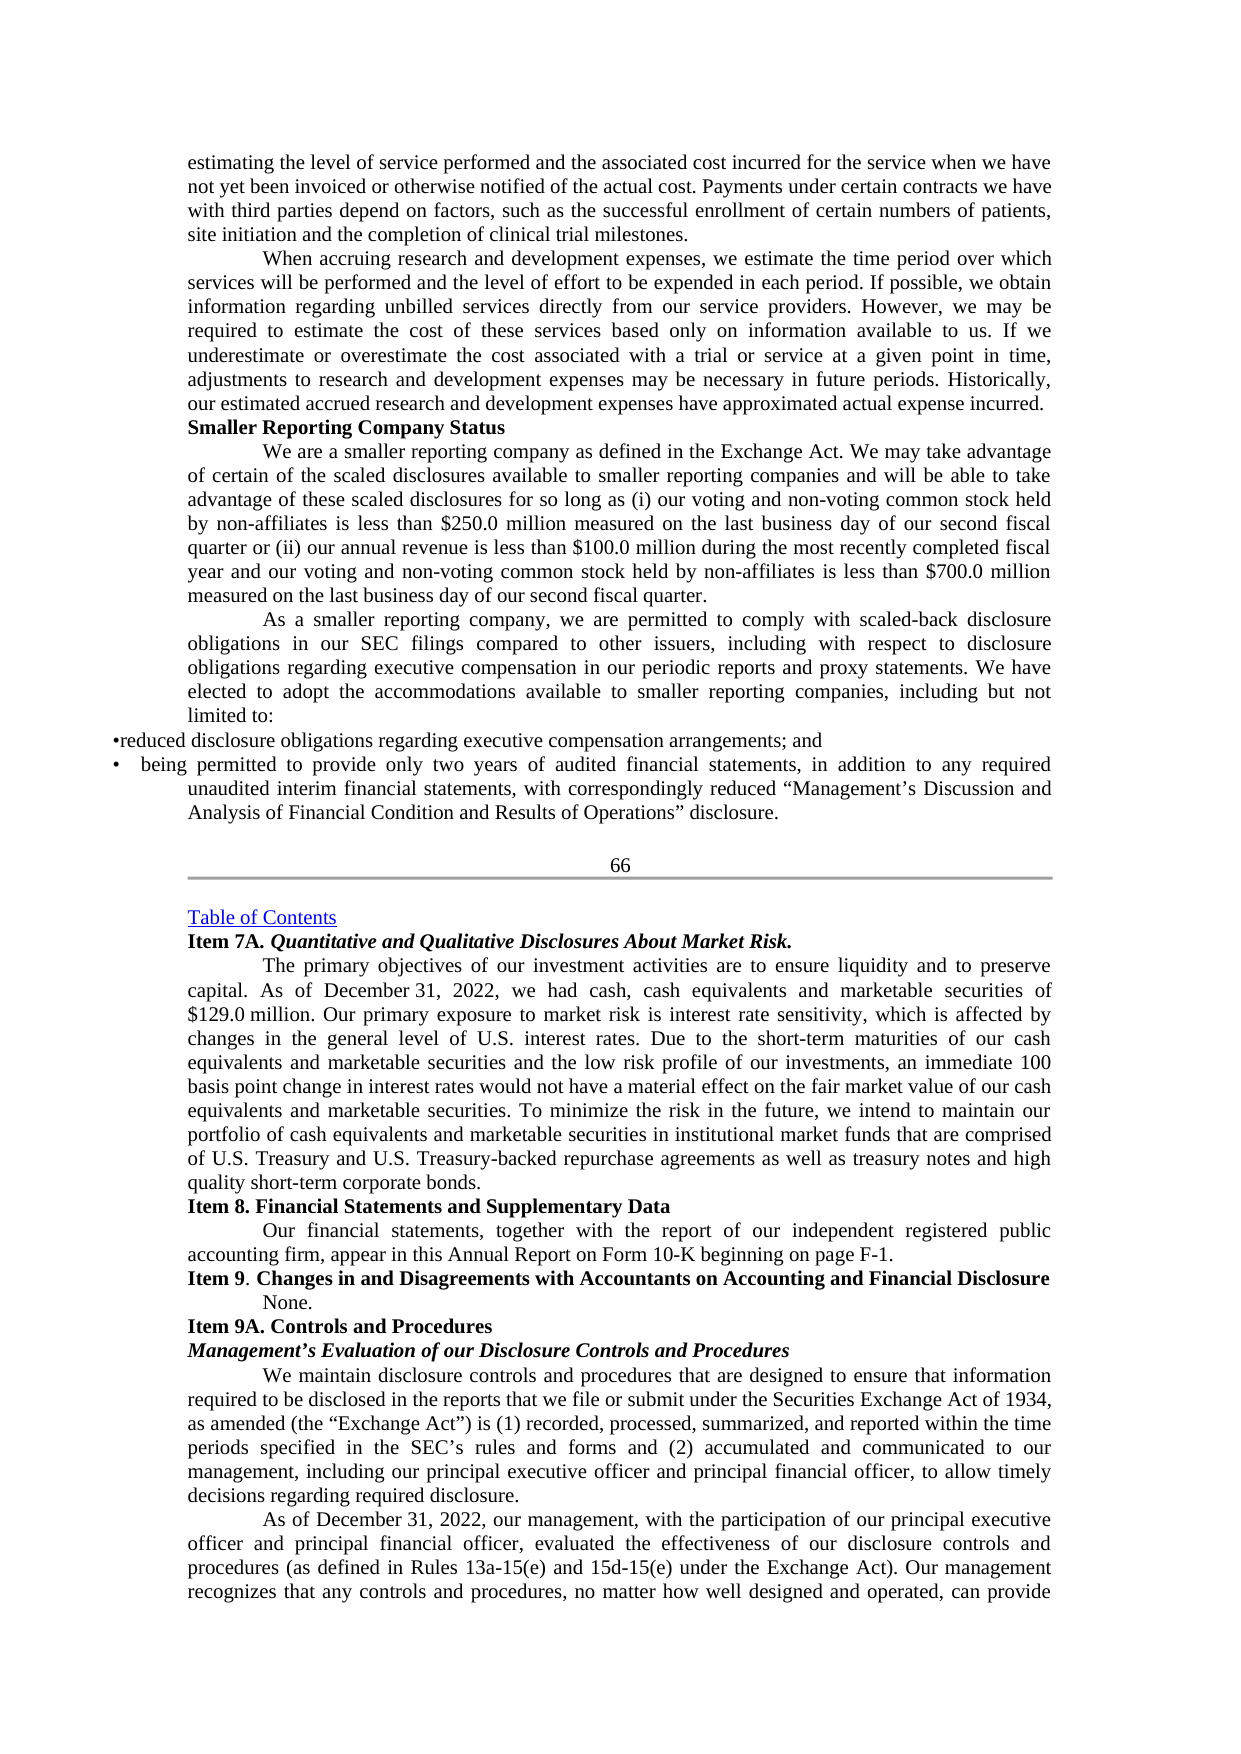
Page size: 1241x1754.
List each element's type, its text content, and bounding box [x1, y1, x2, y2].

text 66 [187, 852, 1053, 876]
text • being permitted to provide only two years of audited financial statements, in addition to any required unaudited interim financial statements, with correspondingly reduced “Management’s Discussion and Analysis of Financial Condition and Results of Operations” disclosure. [112, 752, 1053, 824]
text Smaller Reporting Company Status [187, 415, 1053, 439]
text Management’s Evaluation of our Disclosure Controls and Procedures [187, 1338, 1053, 1362]
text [187, 1507, 1053, 1603]
text Our financial statements, together with the report of our independent registered public accounting firm, appear in this Annual Report on Form 10-K beginning on page F-1. [187, 1218, 1053, 1266]
text •reduced disclosure obligations regarding executive compensation arrangements; and [112, 727, 1053, 752]
text As a smaller reporting company, we are permitted to comply with scaled-back disclosure obligations in our SEC filings compared to other issuers, including with respect to disclosure obligations regarding executive compensation in our periodic reports and proxy statements. We have elected to adopt the accommodations available to smaller reporting companies, including but not limited to: [187, 607, 1053, 727]
text When accruing research and development expenses, we estimate the time period over which services will be performed and the level of effort to be expended in each period. If possible, we obtain information regarding unbilled services directly from our service providers. However, we may be required to estimate the cost of these services based only on information available to us. If we underestimate or overestimate the cost associated with a trial or service at a given point in time, adjustments to research and development expenses may be necessary in future periods. Historically, our estimated accrued research and development expenses have approximated actual expense incurred. [187, 246, 1053, 415]
text Item 7A. Quantitative and Qualitative Disclosures About Market Risk. [187, 929, 1053, 953]
text The primary objectives of our investment activities are to ensure liquidity and to preserve capital. As of December 31, 2022, we had cash, cash equivalents and marketable securities of $129.0 million. Our primary exposure to market risk is interest rate sensitivity, which is affected by changes in the general level of U.S. interest rates. Due to the short-term maturities of our cash equivalents and marketable securities and the low risk profile of our investments, an immediate 100 basis point change in interest rates would not have a material effect on the fair market value of our cash equivalents and marketable securities. To minimize the risk in the future, we intend to maintain our portfolio of cash equivalents and marketable securities in institutional market funds that are comprised of U.S. Treasury and U.S. Treasury-backed repurchase agreements as well as treasury notes and high quality short-term corporate bonds. [187, 953, 1053, 1194]
text Item 8. Financial Statements and Supplementary Data [187, 1194, 1053, 1218]
text None. [187, 1290, 1053, 1314]
text We maintain disclosure controls and procedures that are designed to ensure that information required to be disclosed in the reports that we file or submit under the Securities Exchange Act of 1934, as amended (the “Exchange Act”) is (1) recorded, processed, summarized, and reported within the time periods specified in the SEC’s rules and forms and (2) accumulated and communicated to our management, including our principal executive officer and principal financial officer, to allow timely decisions regarding required disclosure. [187, 1362, 1053, 1507]
text Table of Contents [187, 905, 1053, 929]
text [187, 150, 1053, 246]
text Item 9. Changes in and Disagreements with Accountants on Accounting and Financial Disclosure [187, 1266, 1053, 1290]
text Item 9A. Controls and Procedures [187, 1314, 1053, 1338]
text We are a smaller reporting company as defined in the Exchange Act. We may take advantage of certain of the scaled disclosures available to smaller reporting companies and will be able to take advantage of these scaled disclosures for so long as (i) our voting and non-voting common stock held by non-affiliates is less than $250.0 million measured on the last business day of our second fiscal quarter or (ii) our annual revenue is less than $100.0 million during the most recently completed fiscal year and our voting and non-voting common stock held by non-affiliates is less than $700.0 million measured on the last business day of our second fiscal quarter. [187, 439, 1053, 607]
